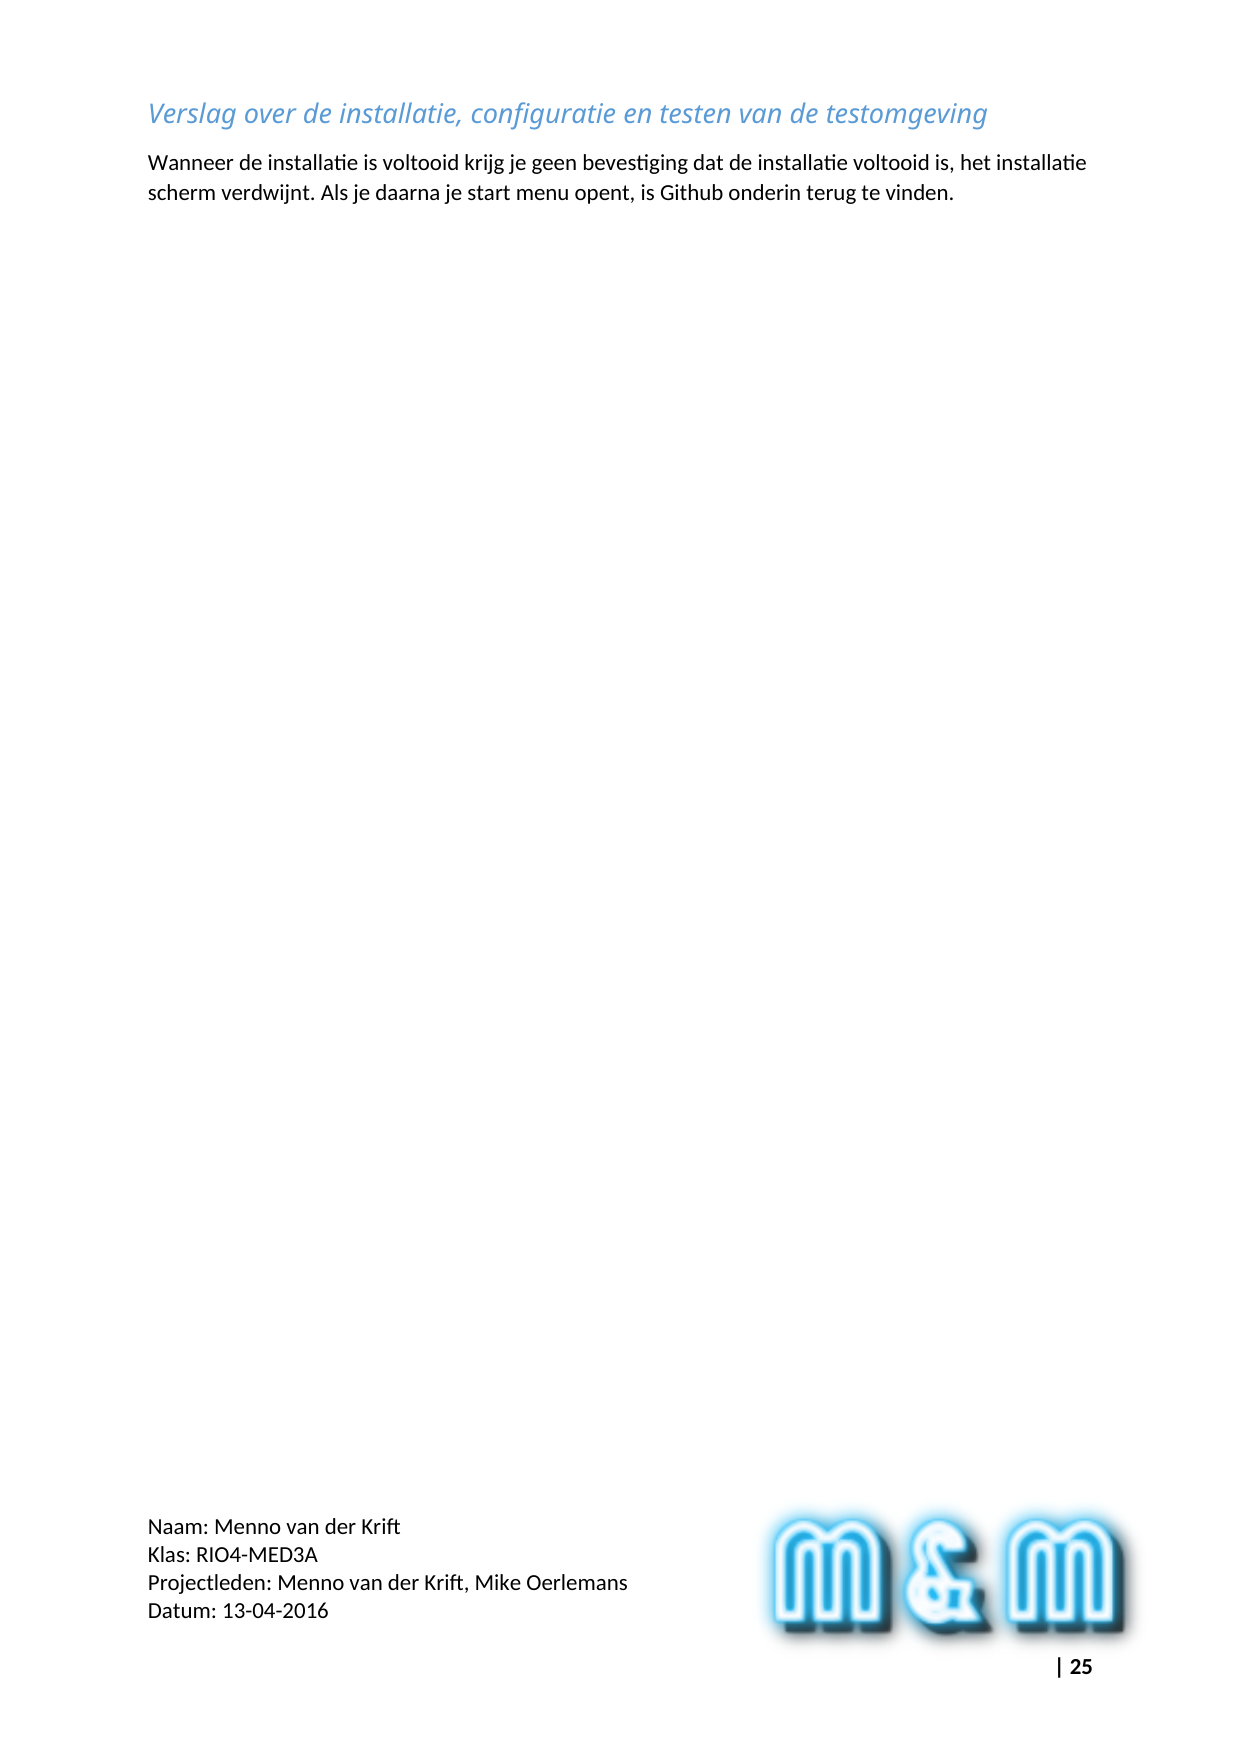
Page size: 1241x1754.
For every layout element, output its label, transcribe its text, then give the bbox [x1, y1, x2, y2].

text Wanneer de installatie is voltooid krijg je geen bevestiging dat de installatie voltooid is, het installatie scherm verdwijnt. Als je daarna je start menu opent, is Github onderin terug te vinden. [148, 148, 1093, 206]
picture [732, 1478, 1157, 1668]
